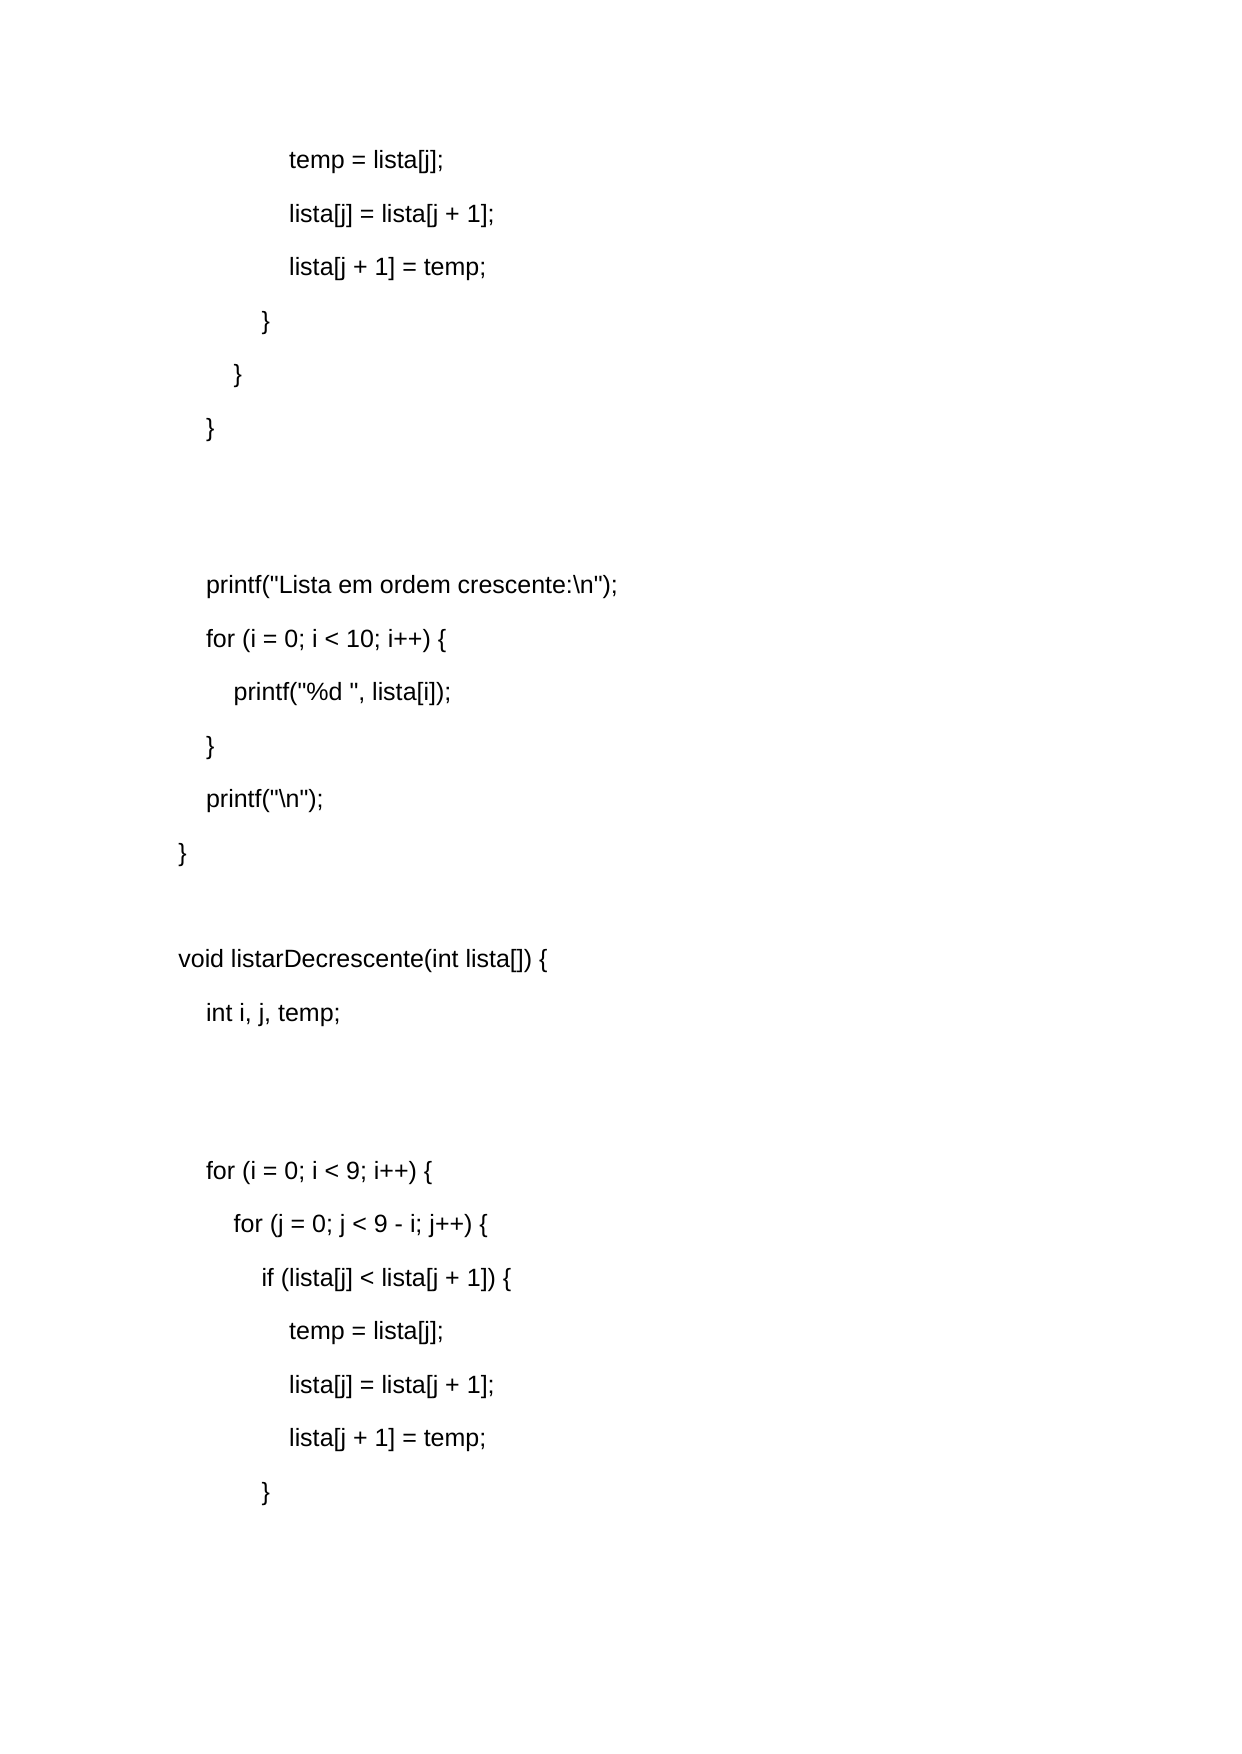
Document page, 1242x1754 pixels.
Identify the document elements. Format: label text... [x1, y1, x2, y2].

text printf("\n"); [178, 784, 1070, 813]
text if (lista[j] < lista[j + 1]) { [178, 1263, 1070, 1291]
text } [178, 412, 1070, 441]
text lista[j + 1] = temp; [178, 252, 1070, 281]
text lista[j] = lista[j + 1]; [178, 199, 1070, 227]
text temp = lista[j]; [178, 1316, 1070, 1345]
text } [178, 731, 1070, 759]
text temp = lista[j]; [178, 145, 1070, 174]
text lista[j + 1] = temp; [178, 1423, 1070, 1452]
text for (i = 0; i < 9; i++) { [178, 1156, 1070, 1184]
text printf("Lista em ordem crescente:\n"); [178, 570, 1070, 599]
text int i, j, temp; [178, 998, 1070, 1027]
text printf("%d ", lista[i]); [178, 677, 1070, 706]
text } [178, 838, 1070, 866]
text } [178, 359, 1070, 388]
text lista[j] = lista[j + 1]; [178, 1369, 1070, 1398]
text void listarDecrescente(int lista[]) { [178, 944, 1070, 973]
text } [178, 1476, 1070, 1505]
text } [178, 306, 1070, 334]
text for (j = 0; j < 9 - i; j++) { [178, 1209, 1070, 1238]
text for (i = 0; i < 10; i++) { [178, 624, 1070, 653]
